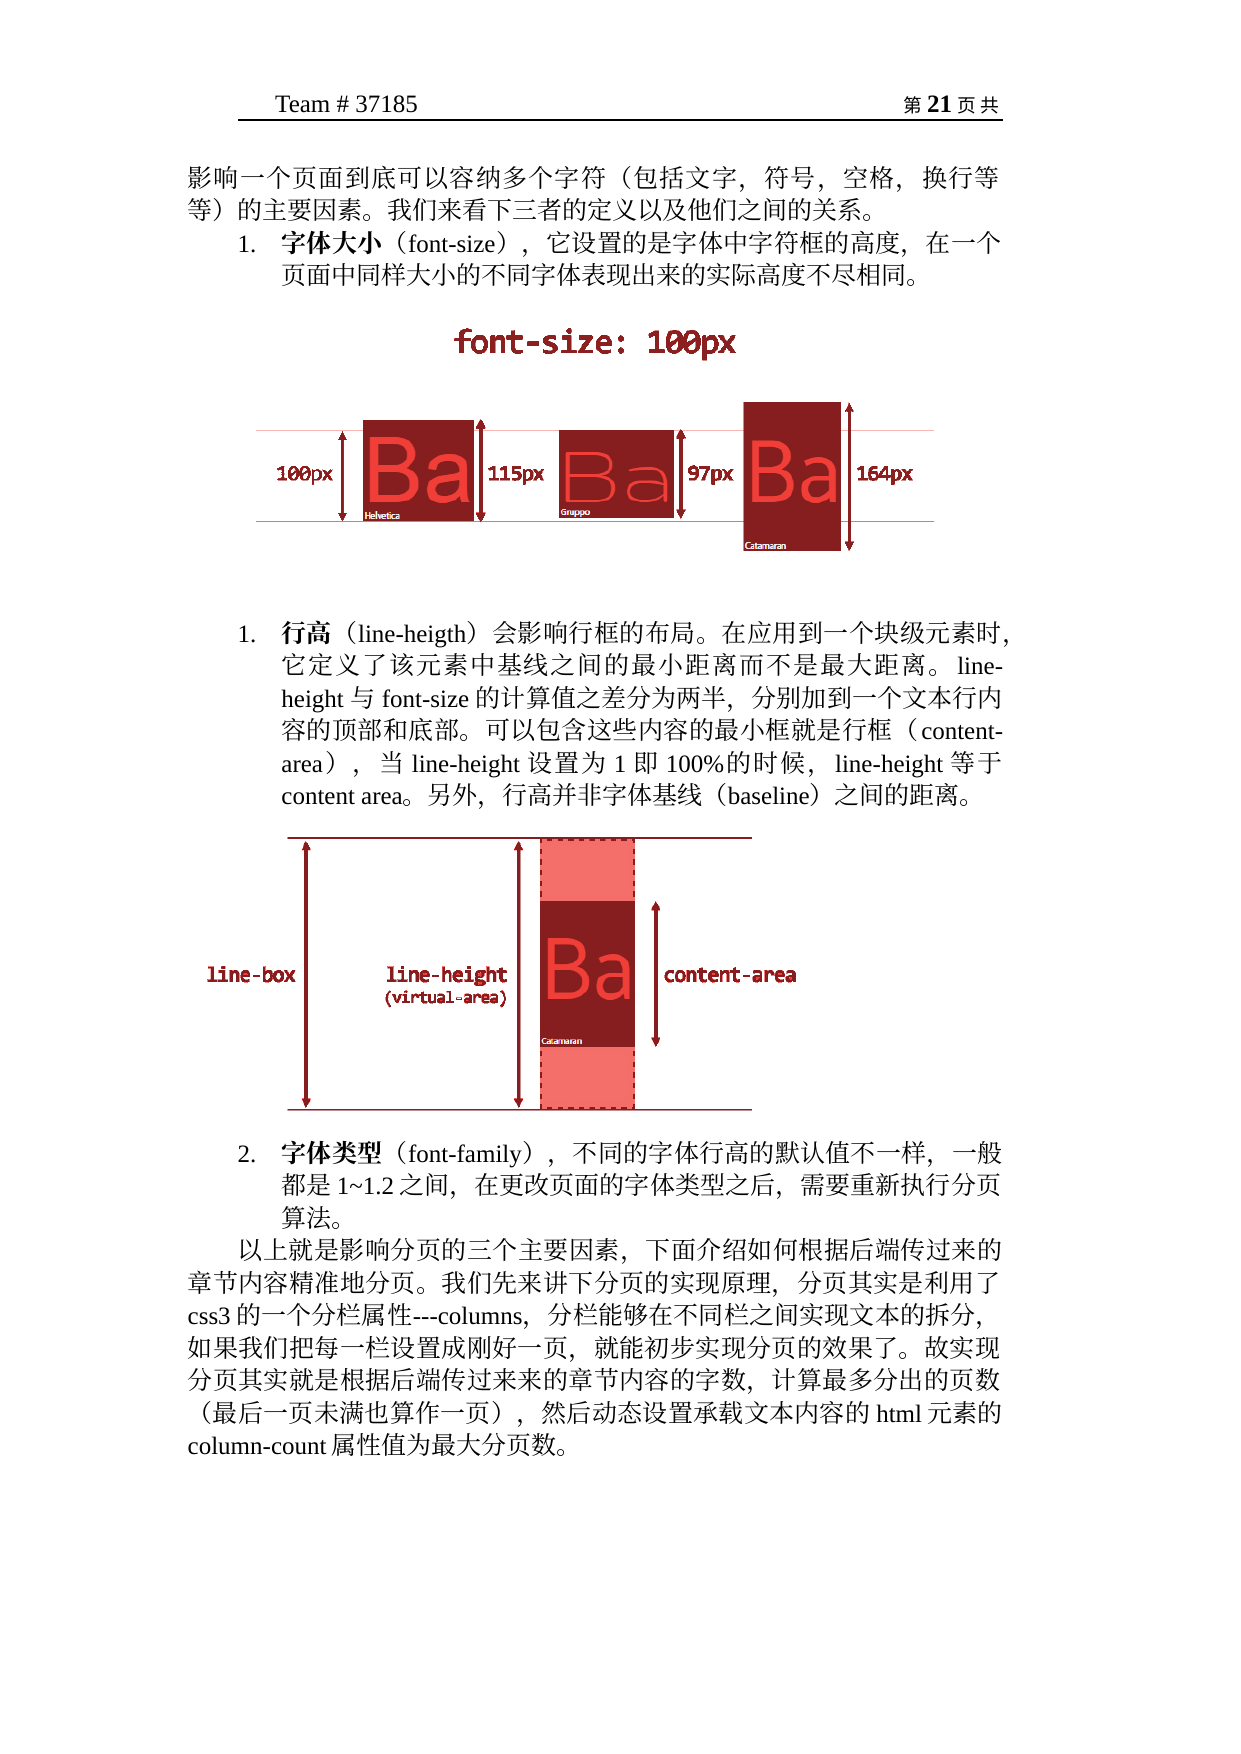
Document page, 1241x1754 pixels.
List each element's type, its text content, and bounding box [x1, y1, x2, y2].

list 字体类型（font-family），不同的字体行高的默认值不一样，一般都是1~1.2之间，在更改页面的字体类型之后，需要重新执行分页算法。 [237, 1137, 1003, 1234]
picture [187, 812, 830, 1134]
picture [256, 292, 935, 591]
list 字体大小（font-size），它设置的是字体中字符框的高度，在一个页面中同样大小的不同字体表现出来的实际高度不尽相同。 [237, 227, 1003, 292]
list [187, 162, 1003, 227]
list 行高（line-heigth）会影响行框的布局。在应用到一个块级元素时，它定义了该元素中基线之间的最小距离而不是最大距离。line-height 与 font-size 的计算值之差分为两半，分别加到一个文本行内容的顶部和底部。可以包含这些内容的最小框就是行框（content-area），当line-height设置为1即100%的时候，line-height等于content area。另外，行高并非字体基线（baseline）之间的距离。 [237, 617, 1003, 812]
list 以上就是影响分页的三个主要因素，下面介绍如何根据后端传过来的章节内容精准地分页。我们先来讲下分页的实现原理，分页其实是利用了css3的一个分栏属性---columns，分栏能够在不同栏之间实现文本的拆分，如果我们把每一栏设置成刚好一页，就能初步实现分页的效果了。故实现分页其实就是根据后端传过来来的章节内容的字数，计算最多分出的页数（最后一页未满也算作一页），然后动态设置承载文本内容的html元素的column-count属性值为最大分页数。 [187, 1234, 1003, 1462]
